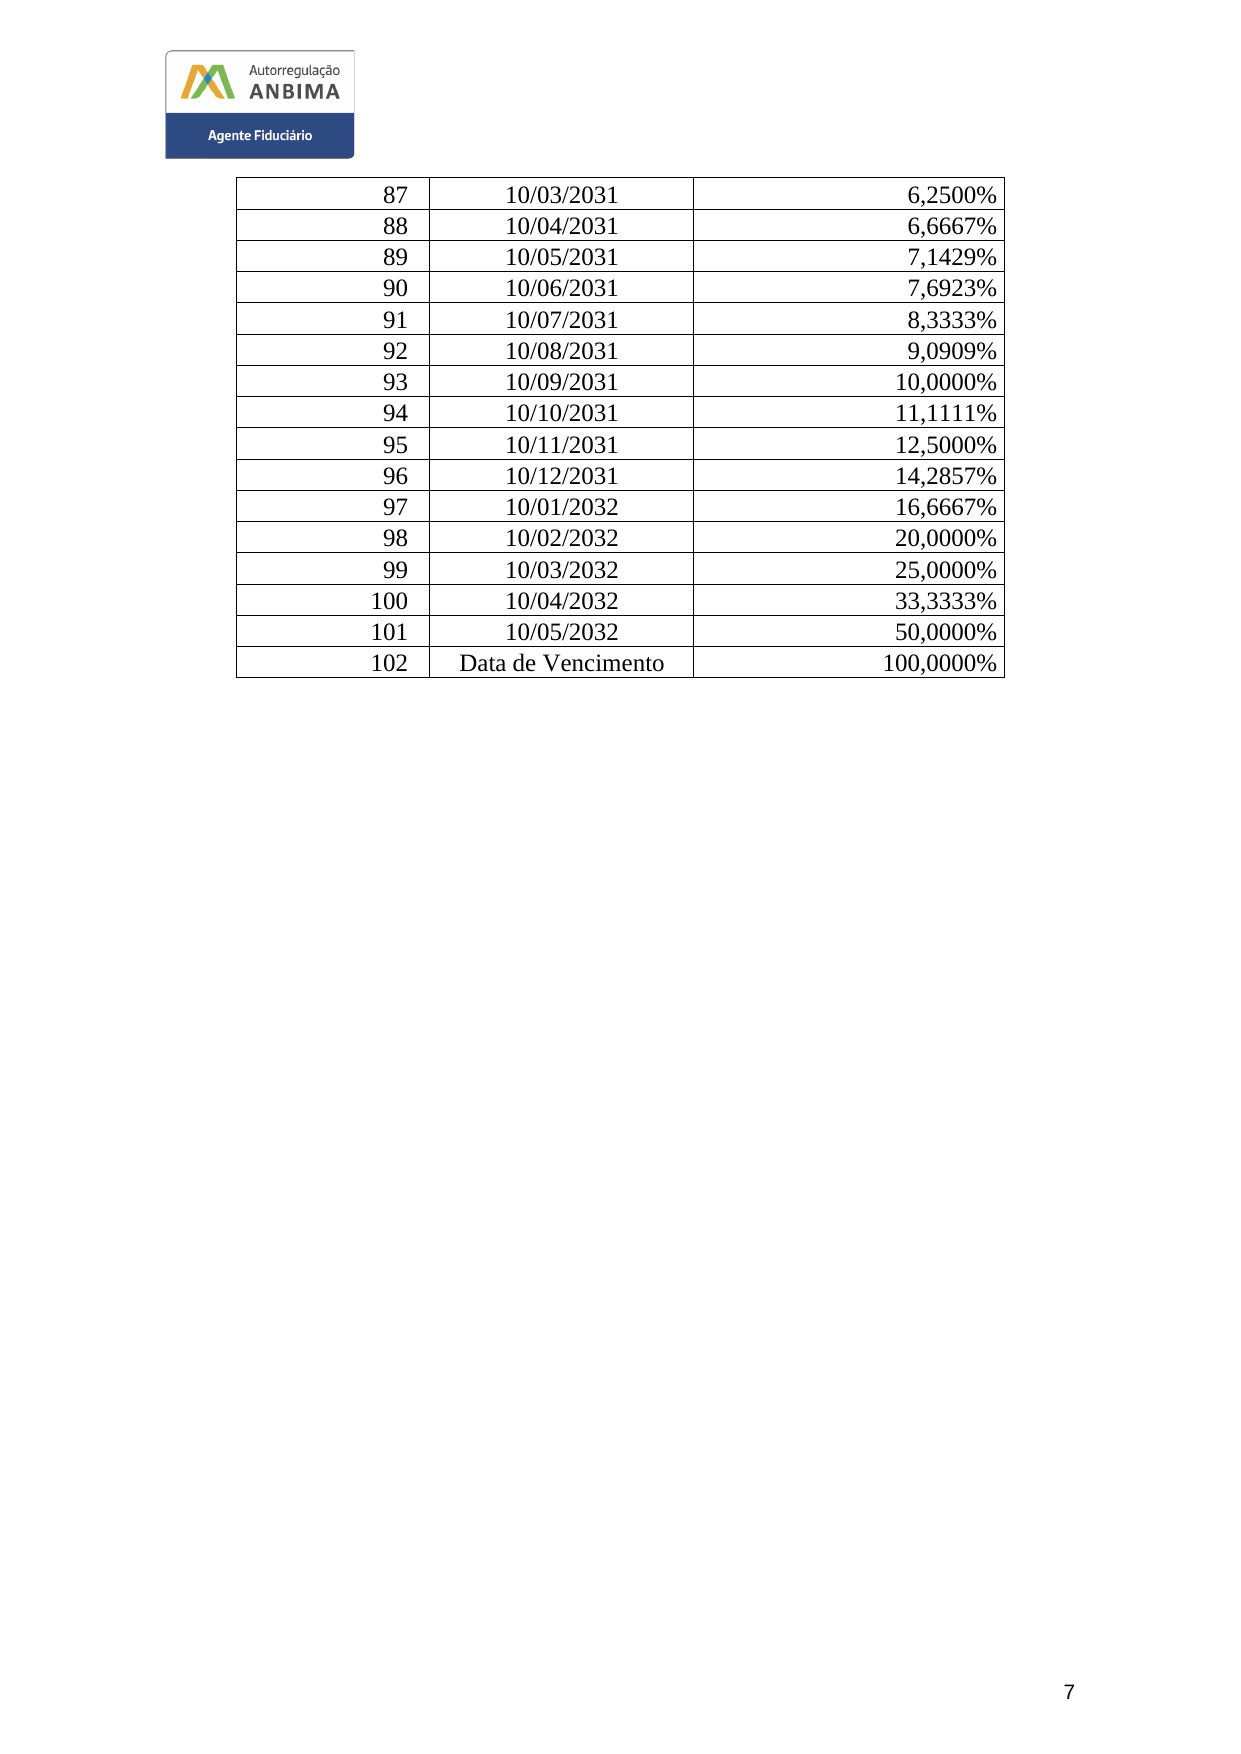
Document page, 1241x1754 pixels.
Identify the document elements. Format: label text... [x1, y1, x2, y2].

table_cell 12,5000% [694, 428, 1004, 458]
picture [165, 50, 355, 159]
table_cell 97 [237, 491, 429, 521]
table_cell 100,0000% [694, 647, 1004, 677]
table_cell 14,2857% [694, 460, 1004, 490]
table_cell 98 [237, 522, 429, 552]
table_cell 10/03/2032 [430, 553, 693, 583]
table_cell 92 [237, 335, 429, 365]
table_cell 10/09/2031 [430, 366, 693, 396]
table_cell 89 [237, 241, 429, 271]
table_cell 102 [237, 647, 429, 677]
table_cell 91 [237, 303, 429, 333]
table_cell 88 [237, 210, 429, 240]
table_cell 10/11/2031 [430, 428, 693, 458]
table_cell 10/04/2032 [430, 585, 693, 615]
table_cell 10/08/2031 [430, 335, 693, 365]
table_cell 7,6923% [694, 272, 1004, 302]
table_cell 16,6667% [694, 491, 1004, 521]
table_cell 10/12/2031 [430, 460, 693, 490]
table_cell 20,0000% [694, 522, 1004, 552]
table_cell 101 [237, 616, 429, 646]
table_cell 94 [237, 397, 429, 427]
table_cell 10,0000% [694, 366, 1004, 396]
table_cell 93 [237, 366, 429, 396]
table_cell 10/03/2031 [430, 178, 693, 208]
table_cell 8,3333% [694, 303, 1004, 333]
table_cell 7,1429% [694, 241, 1004, 271]
table_cell 10/05/2031 [430, 241, 693, 271]
table_cell 10/02/2032 [430, 522, 693, 552]
table_cell 10/05/2032 [430, 616, 693, 646]
table_cell 96 [237, 460, 429, 490]
table_cell 87 [237, 178, 429, 208]
table_cell 10/01/2032 [430, 491, 693, 521]
table_cell 33,3333% [694, 585, 1004, 615]
table_cell 100 [237, 585, 429, 615]
table_cell 9,0909% [694, 335, 1004, 365]
table_cell 99 [237, 553, 429, 583]
table_cell 95 [237, 428, 429, 458]
table_cell 6,6667% [694, 210, 1004, 240]
table_cell 10/06/2031 [430, 272, 693, 302]
table_cell 10/10/2031 [430, 397, 693, 427]
table_cell 11,1111% [694, 397, 1004, 427]
table_cell 50,0000% [694, 616, 1004, 646]
table_cell 10/04/2031 [430, 210, 693, 240]
table_cell 10/07/2031 [430, 303, 693, 333]
table_cell 6,2500% [694, 178, 1004, 208]
table_cell 25,0000% [694, 553, 1004, 583]
table_cell Data de Vencimento [430, 647, 693, 677]
table_cell 90 [237, 272, 429, 302]
